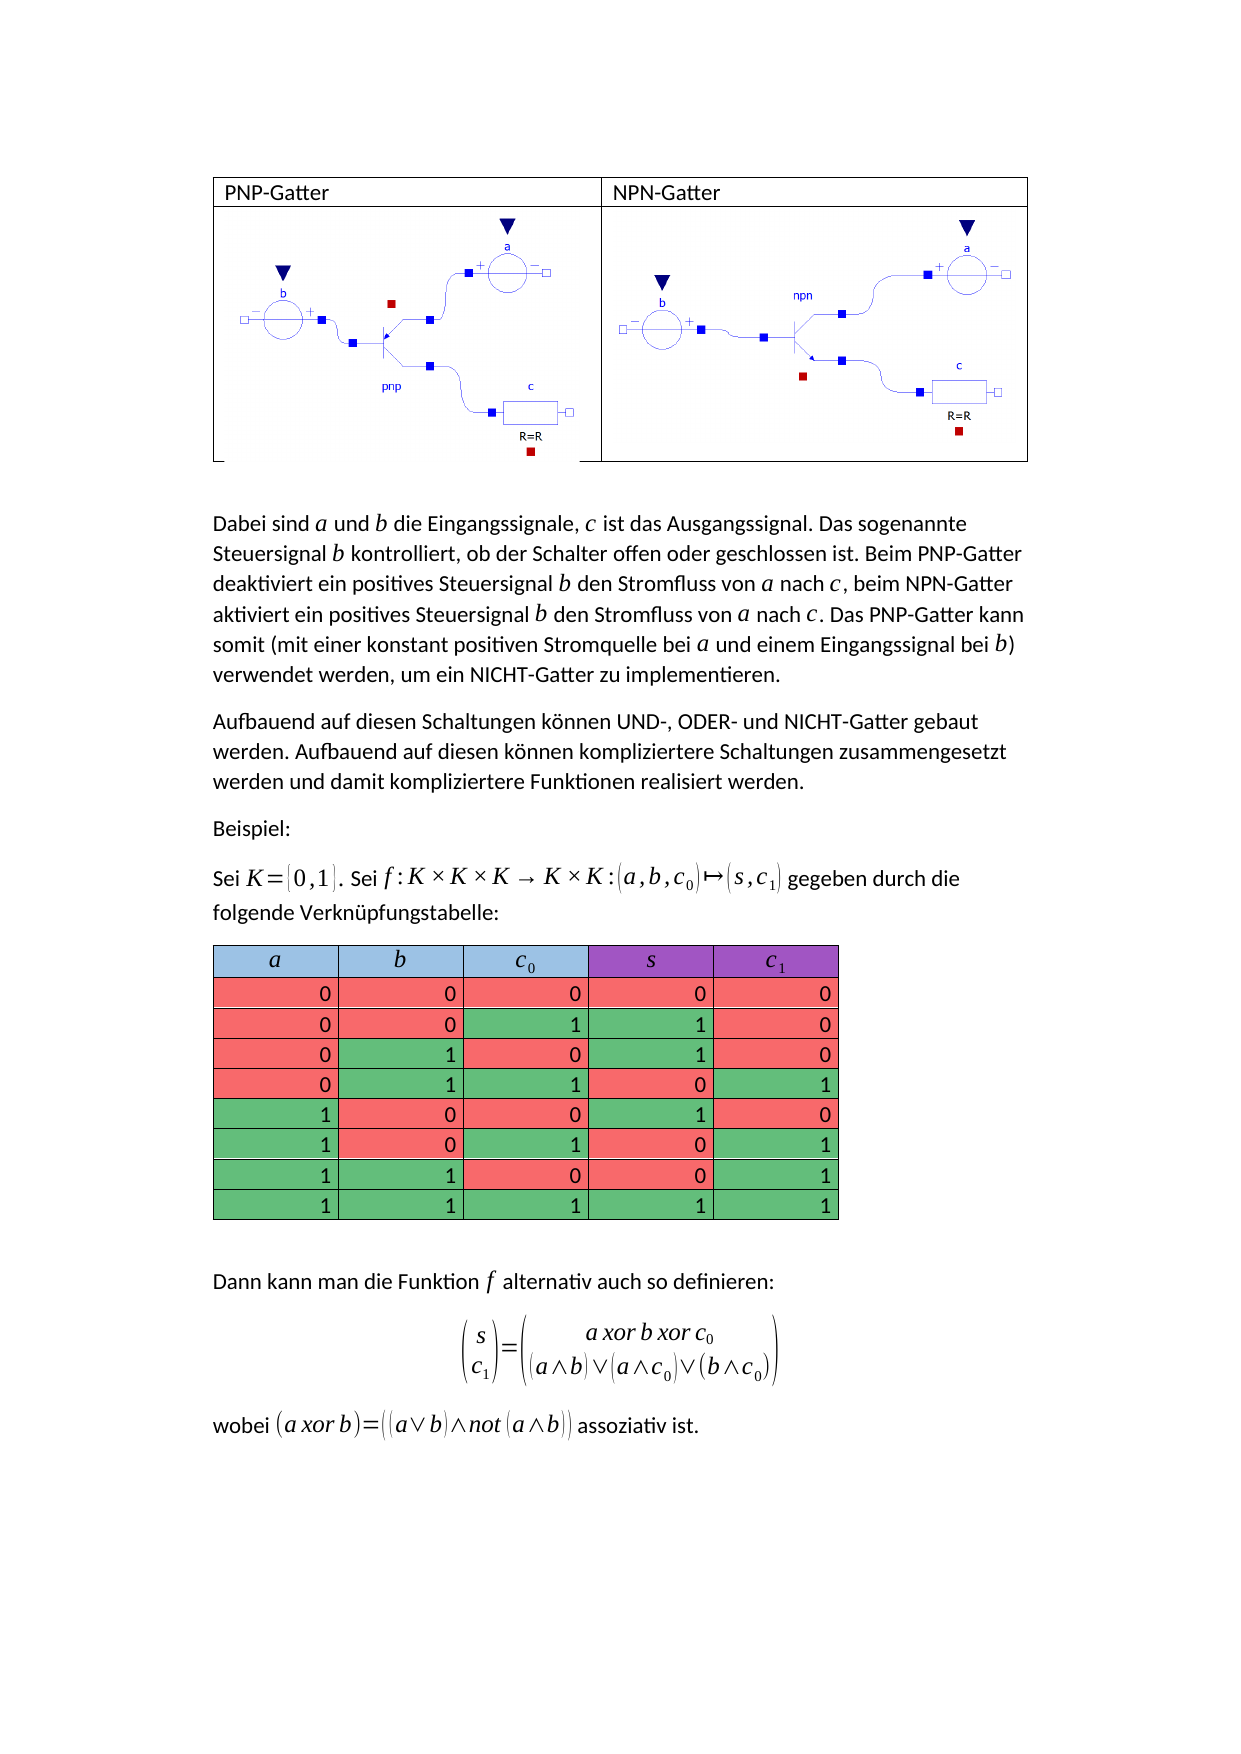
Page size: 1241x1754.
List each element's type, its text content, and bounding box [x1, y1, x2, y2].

table_cell 0 [214, 978, 338, 1007]
table_cell 1 [464, 1190, 588, 1219]
table_cell 1 [714, 1190, 838, 1219]
table_cell 1 [339, 1069, 463, 1098]
table_cell 0 [714, 978, 838, 1007]
table_cell 0 [214, 1039, 338, 1068]
table_cell 1 [464, 1069, 588, 1098]
text Aufbauend auf diesen Schaltungen können UND-, ODER- und NICHT-Gatter gebaut werden. Aufbauend auf diesen können kompliziertere Schaltungen zusammengesetzt werden und damit kompliziertere Funktionen realisiert werden. [213, 707, 1028, 795]
table_cell 0 [464, 1160, 588, 1189]
table_cell 0 [214, 1009, 338, 1038]
picture [224, 207, 580, 462]
table_cell 1 [714, 1069, 838, 1098]
table_cell 1 [464, 1129, 588, 1158]
table_cell 1 [339, 1039, 463, 1068]
text Dabei sind und die Eingangssignale, ist das Ausgangssignal. Das sogenannte Steuersignal kontrolliert, ob der Schalter offen oder geschlossen ist. Beim PNP-Gatter deaktiviert ein positives Steuersignal den Stromfluss von nach , beim NPN-Gatter aktiviert ein positives Steuersignal den Stromfluss von nach . Das PNP-Gatter kann somit (mit einer konstant positiven Stromquelle bei und einem Eingangssignal bei ) verwendet werden, um ein NICHT-Gatter zu implementieren. [213, 509, 1028, 688]
table_cell 0 [339, 978, 463, 1007]
table_cell 1 [714, 1160, 838, 1189]
table_cell 0 [589, 1069, 713, 1098]
table_cell 0 [339, 1099, 463, 1128]
table_cell 0 [214, 1069, 338, 1098]
table_cell 1 [214, 1190, 338, 1219]
table_cell 1 [214, 1129, 338, 1158]
table_cell 1 [589, 1099, 713, 1128]
table_header [464, 946, 588, 977]
table_cell 0 [714, 1039, 838, 1068]
table_cell 1 [339, 1190, 463, 1219]
text Sei Sei gegeben durch die folgende Verknüpfungstabelle: [213, 861, 1028, 926]
picture [612, 207, 1016, 443]
table_cell 1 [214, 1160, 338, 1189]
table_cell 0 [589, 978, 713, 1007]
table_cell 1 [339, 1160, 463, 1189]
table_cell 0 [464, 1099, 588, 1128]
table_cell 1 [589, 1190, 713, 1219]
table_header NPN-Gatter [602, 178, 1027, 206]
table_header [589, 946, 713, 977]
table_cell 1 [589, 1039, 713, 1068]
text Beispiel: [213, 814, 1028, 842]
table_header [714, 946, 838, 977]
table_header PNP-Gatter [214, 178, 601, 206]
table_cell 0 [589, 1129, 713, 1158]
table_cell 0 [589, 1160, 713, 1189]
table_cell 0 [464, 978, 588, 1007]
table_cell 0 [339, 1009, 463, 1038]
table_header [214, 946, 338, 977]
text wobei assoziativ ist. [213, 1408, 1028, 1442]
table_cell 0 [714, 1099, 838, 1128]
table_cell [602, 207, 1027, 461]
table_cell 1 [714, 1129, 838, 1158]
table_cell [214, 207, 224, 461]
table_cell 0 [464, 1039, 588, 1068]
table_cell 1 [214, 1099, 338, 1128]
table_cell [580, 207, 601, 461]
table_header [339, 946, 463, 977]
table_cell 1 [464, 1009, 588, 1038]
table_cell 0 [714, 1009, 838, 1038]
table_cell 0 [339, 1129, 463, 1158]
table_cell 1 [589, 1009, 713, 1038]
text Dann kann man die Funktion alternativ auch so definieren: [213, 1267, 1028, 1295]
